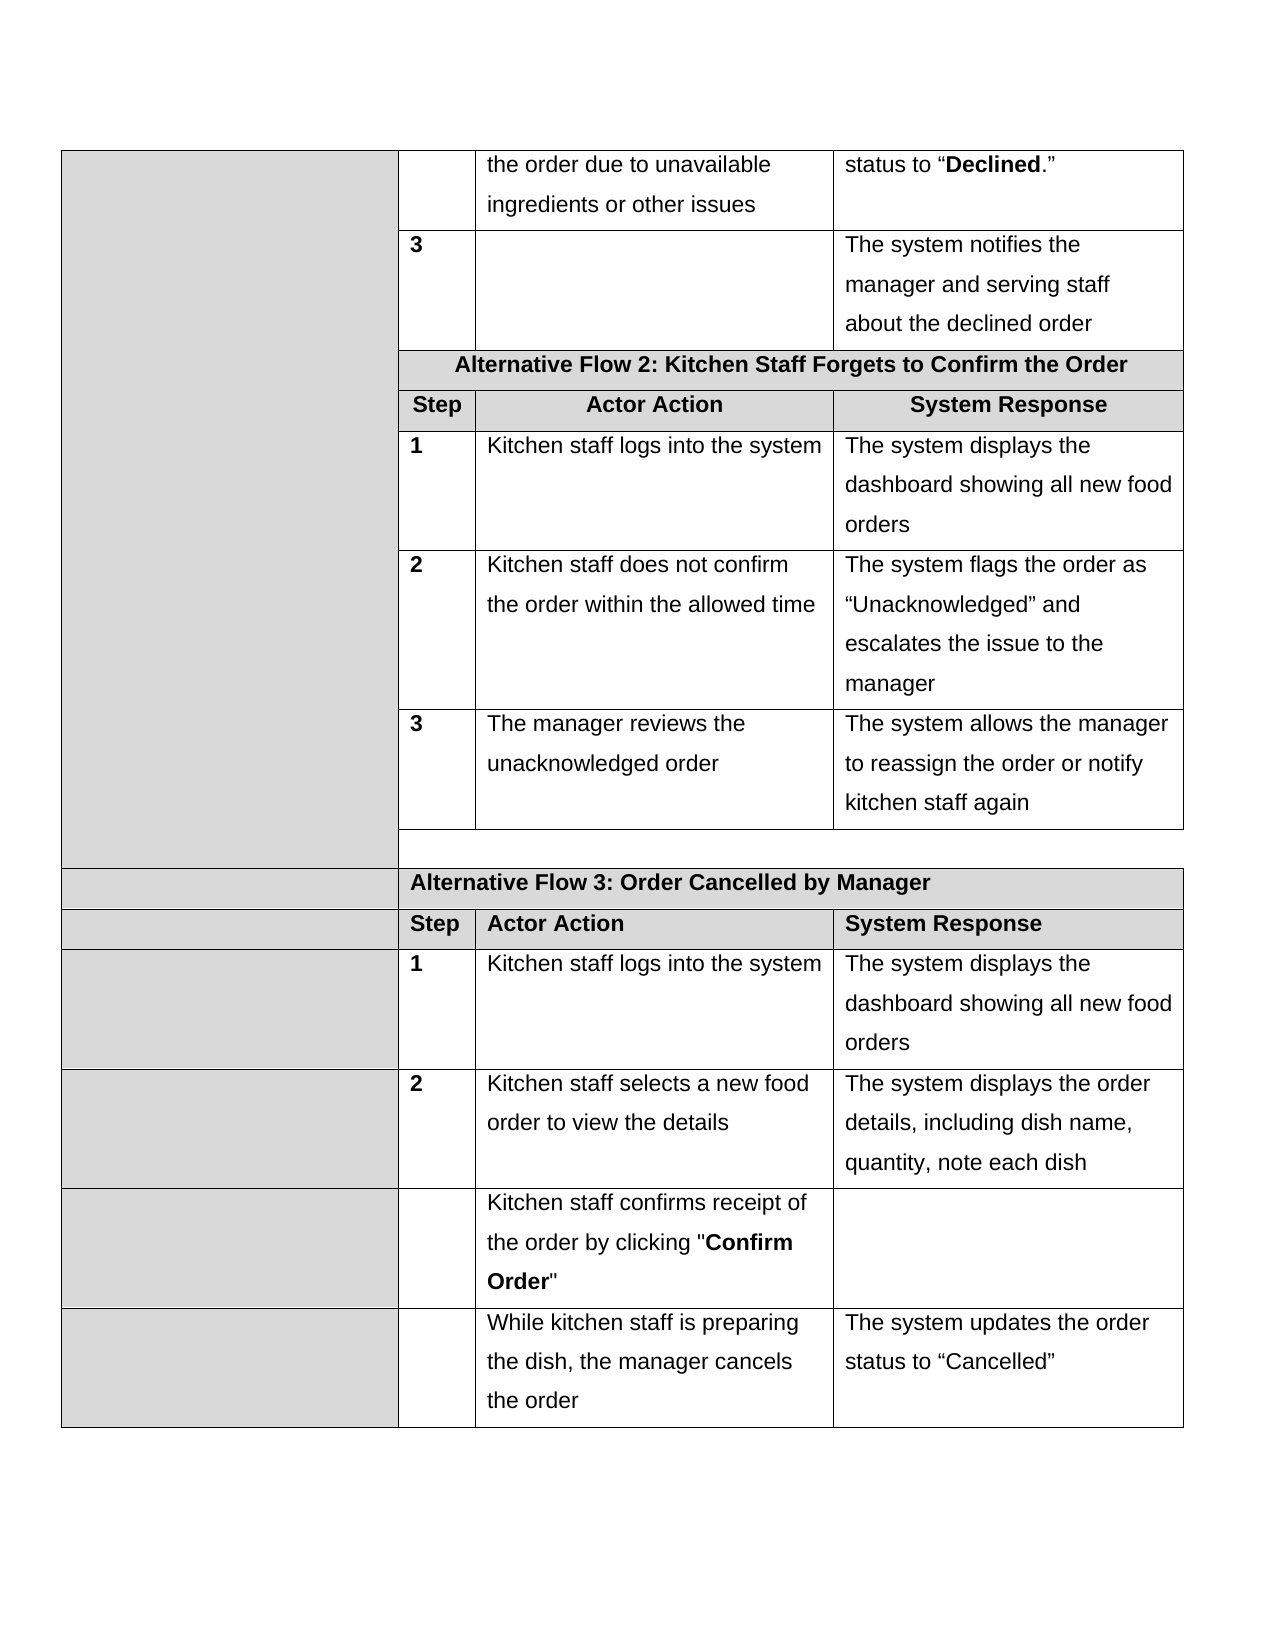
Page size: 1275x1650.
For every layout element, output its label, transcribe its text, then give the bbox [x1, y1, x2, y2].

table_cell Actor Action [476, 910, 833, 949]
table_cell The system displays the order details, including dish name, quantity, note each dish [834, 1070, 1183, 1188]
table_cell 3 [399, 710, 475, 828]
table_cell Kitchen staff confirms receipt of the order by clicking "Confirm Order" [476, 1189, 833, 1307]
table_cell While kitchen staff is preparing the dish, the manager cancels the order [476, 1309, 833, 1427]
table_cell Kitchen staff does not confirm the order within the allowed time [476, 551, 833, 709]
table_cell [399, 1309, 475, 1427]
table_cell [62, 869, 398, 908]
table_cell System Response [834, 910, 1183, 949]
table_cell Kitchen staff logs into the system [476, 432, 833, 550]
table_cell [62, 1070, 398, 1188]
table_cell Alternative Flow 2: Kitchen Staff Forgets to Confirm the Order [399, 351, 1183, 390]
table_cell 1 [399, 432, 475, 550]
table_cell The system notifies the manager and serving staff about the declined order [834, 231, 1183, 349]
table_cell 4 [399, 151, 475, 230]
table_cell 1 [399, 950, 475, 1068]
table_cell Step [399, 910, 475, 949]
table_cell [62, 1309, 398, 1427]
table_cell 2 [399, 551, 475, 709]
table_cell The manager reviews the unacknowledged order [476, 710, 833, 828]
table_cell Step [399, 391, 475, 431]
table_cell The system updates the order status to “Declined.” [834, 151, 1183, 230]
table_cell Kitchen staff selects a new food order to view the details [476, 1070, 833, 1188]
table_cell [399, 1189, 475, 1307]
table_cell Kitchen staff decides to decline the order due to unavailable ingredients or other issues [476, 151, 833, 230]
table_cell [62, 910, 398, 949]
table_cell The system displays the dashboard showing all new food orders [834, 432, 1183, 550]
table_cell The system displays the dashboard showing all new food orders [834, 950, 1183, 1068]
table_cell 3 [399, 231, 475, 349]
table_cell Actor Action [476, 391, 833, 431]
table_cell 2 [399, 1070, 475, 1188]
table_cell [62, 1189, 398, 1307]
table_cell The system flags the order as “Unacknowledged” and escalates the issue to the manager [834, 551, 1183, 709]
table_cell [476, 231, 833, 349]
table_cell Alternative Flow 3: Order Cancelled by Manager [399, 869, 1183, 908]
table_cell The system allows the manager to reassign the order or notify kitchen staff again [834, 710, 1183, 828]
table_cell [834, 1189, 1183, 1307]
table_cell [62, 950, 398, 1068]
table_cell The system updates the order status to “Cancelled” [834, 1309, 1183, 1427]
table_cell System Response [834, 391, 1183, 431]
table_cell Kitchen staff logs into the system [476, 950, 833, 1068]
